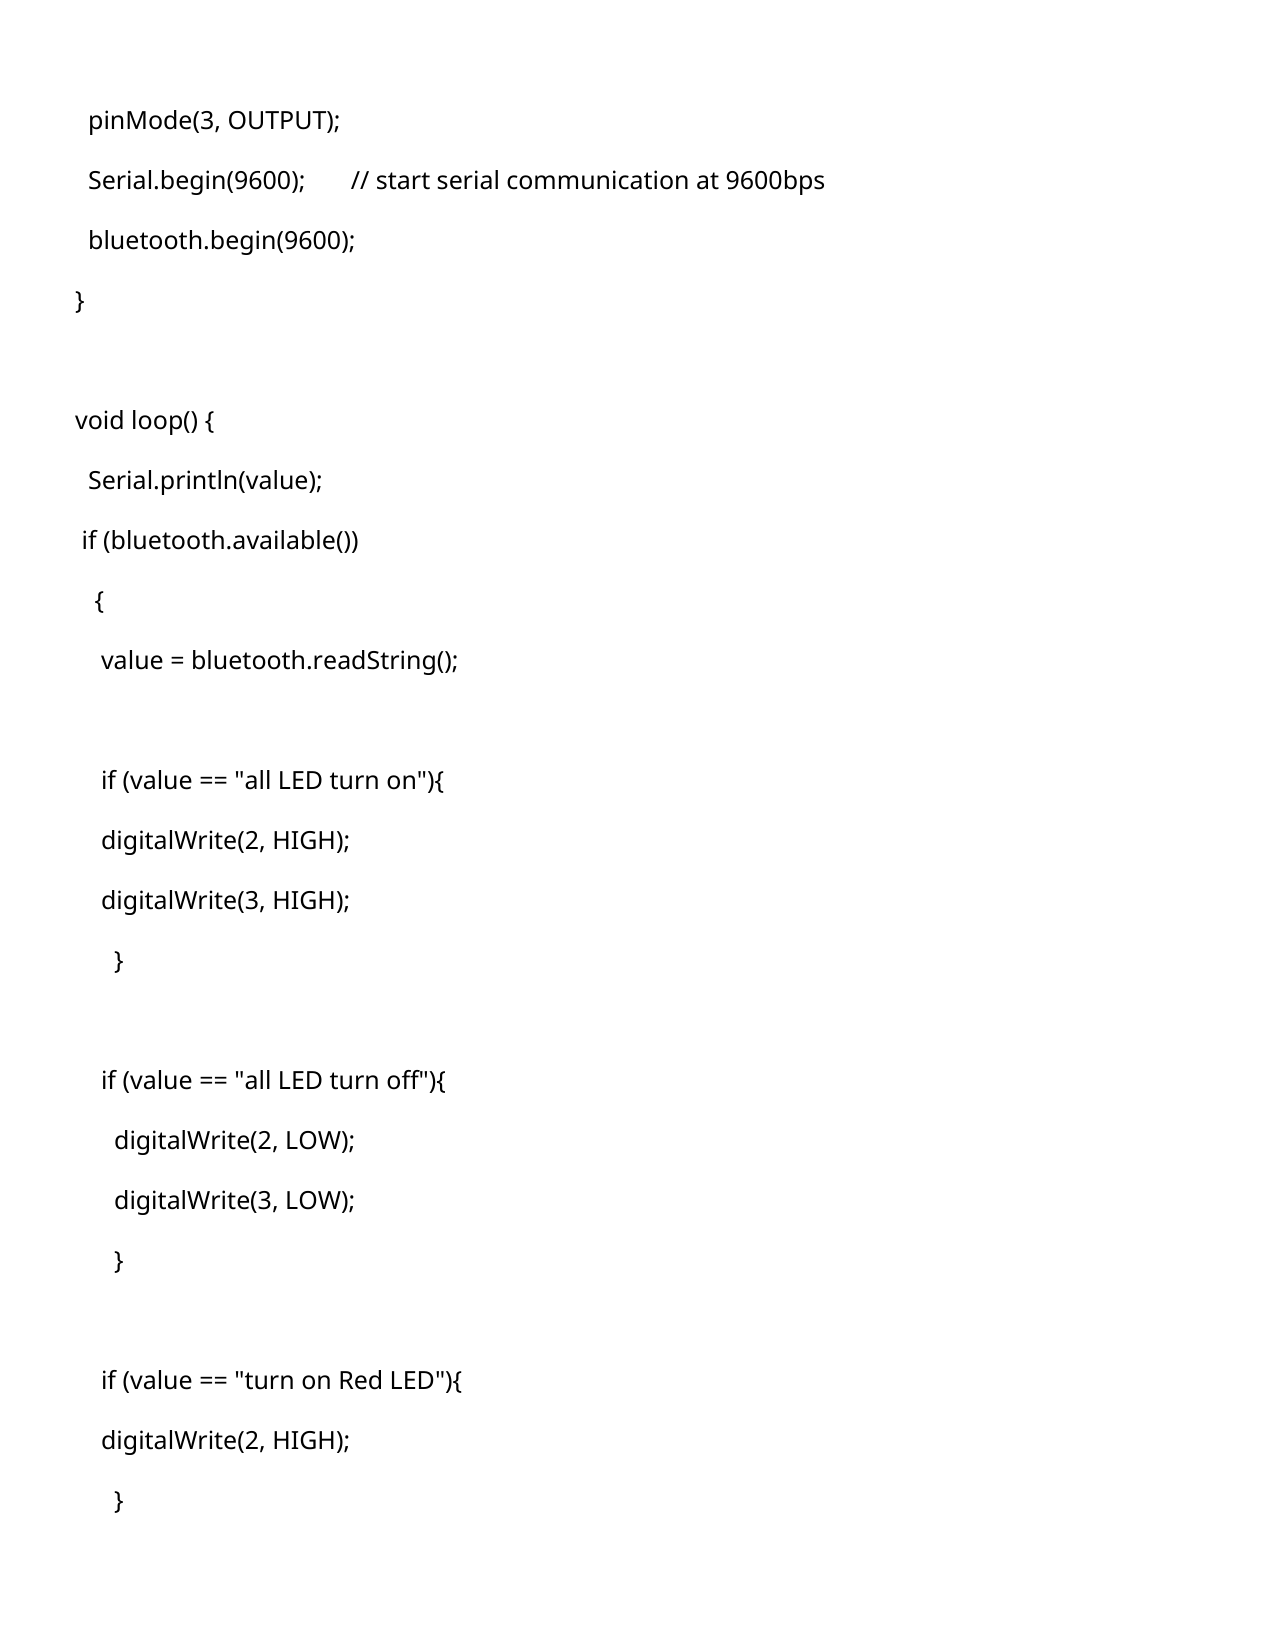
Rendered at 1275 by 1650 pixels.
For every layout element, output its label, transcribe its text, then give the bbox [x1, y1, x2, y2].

text void loop() { [75, 403, 1200, 437]
text } [75, 283, 1200, 317]
text digitalWrite(2, HIGH); [75, 823, 1200, 857]
text } [75, 1243, 1200, 1277]
text if (value == "turn on Red LED"){ [75, 1363, 1200, 1397]
text bluetooth.begin(9600); [75, 223, 1200, 257]
text Serial.begin(9600); // start serial communication at 9600bps [75, 163, 1200, 197]
text digitalWrite(3, HIGH); [75, 883, 1200, 917]
text value = bluetooth.readString(); [75, 643, 1200, 677]
text if (bluetooth.available()) [75, 523, 1200, 557]
text digitalWrite(3, LOW); [75, 1183, 1200, 1217]
text } [75, 943, 1200, 977]
text Serial.println(value); [75, 463, 1200, 497]
text if (value == "all LED turn on"){ [75, 763, 1200, 797]
text if (value == "all LED turn off"){ [75, 1063, 1200, 1097]
text digitalWrite(2, HIGH); [75, 1423, 1200, 1457]
text } [75, 1483, 1200, 1517]
text digitalWrite(2, LOW); [75, 1123, 1200, 1157]
text { [75, 583, 1200, 617]
text pinMode(3, OUTPUT); [75, 103, 1200, 137]
